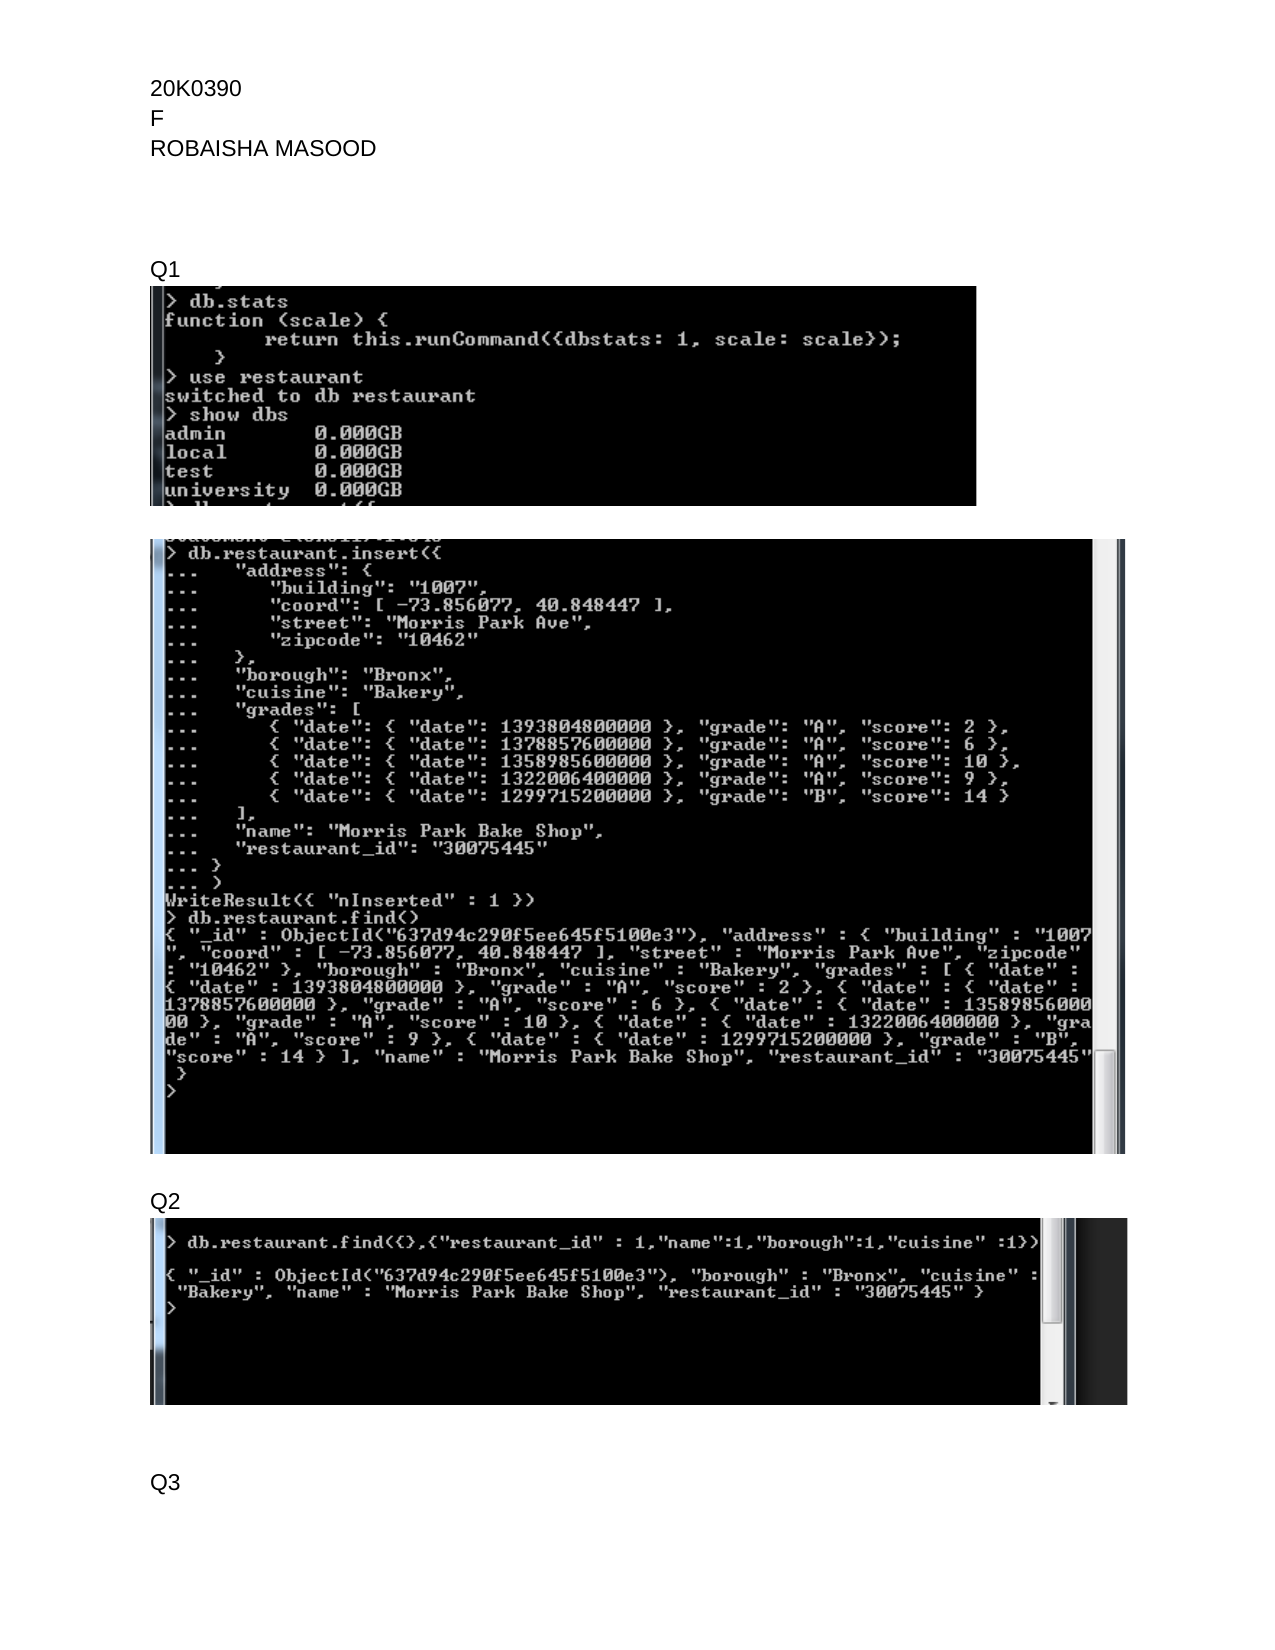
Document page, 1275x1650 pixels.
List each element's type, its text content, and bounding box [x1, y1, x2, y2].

text Q3 [150, 1469, 1125, 1495]
text Q2 [150, 1188, 1125, 1214]
picture [150, 539, 1125, 1154]
picture [150, 286, 977, 506]
picture [150, 1218, 1128, 1405]
text Q1 [150, 256, 1125, 283]
